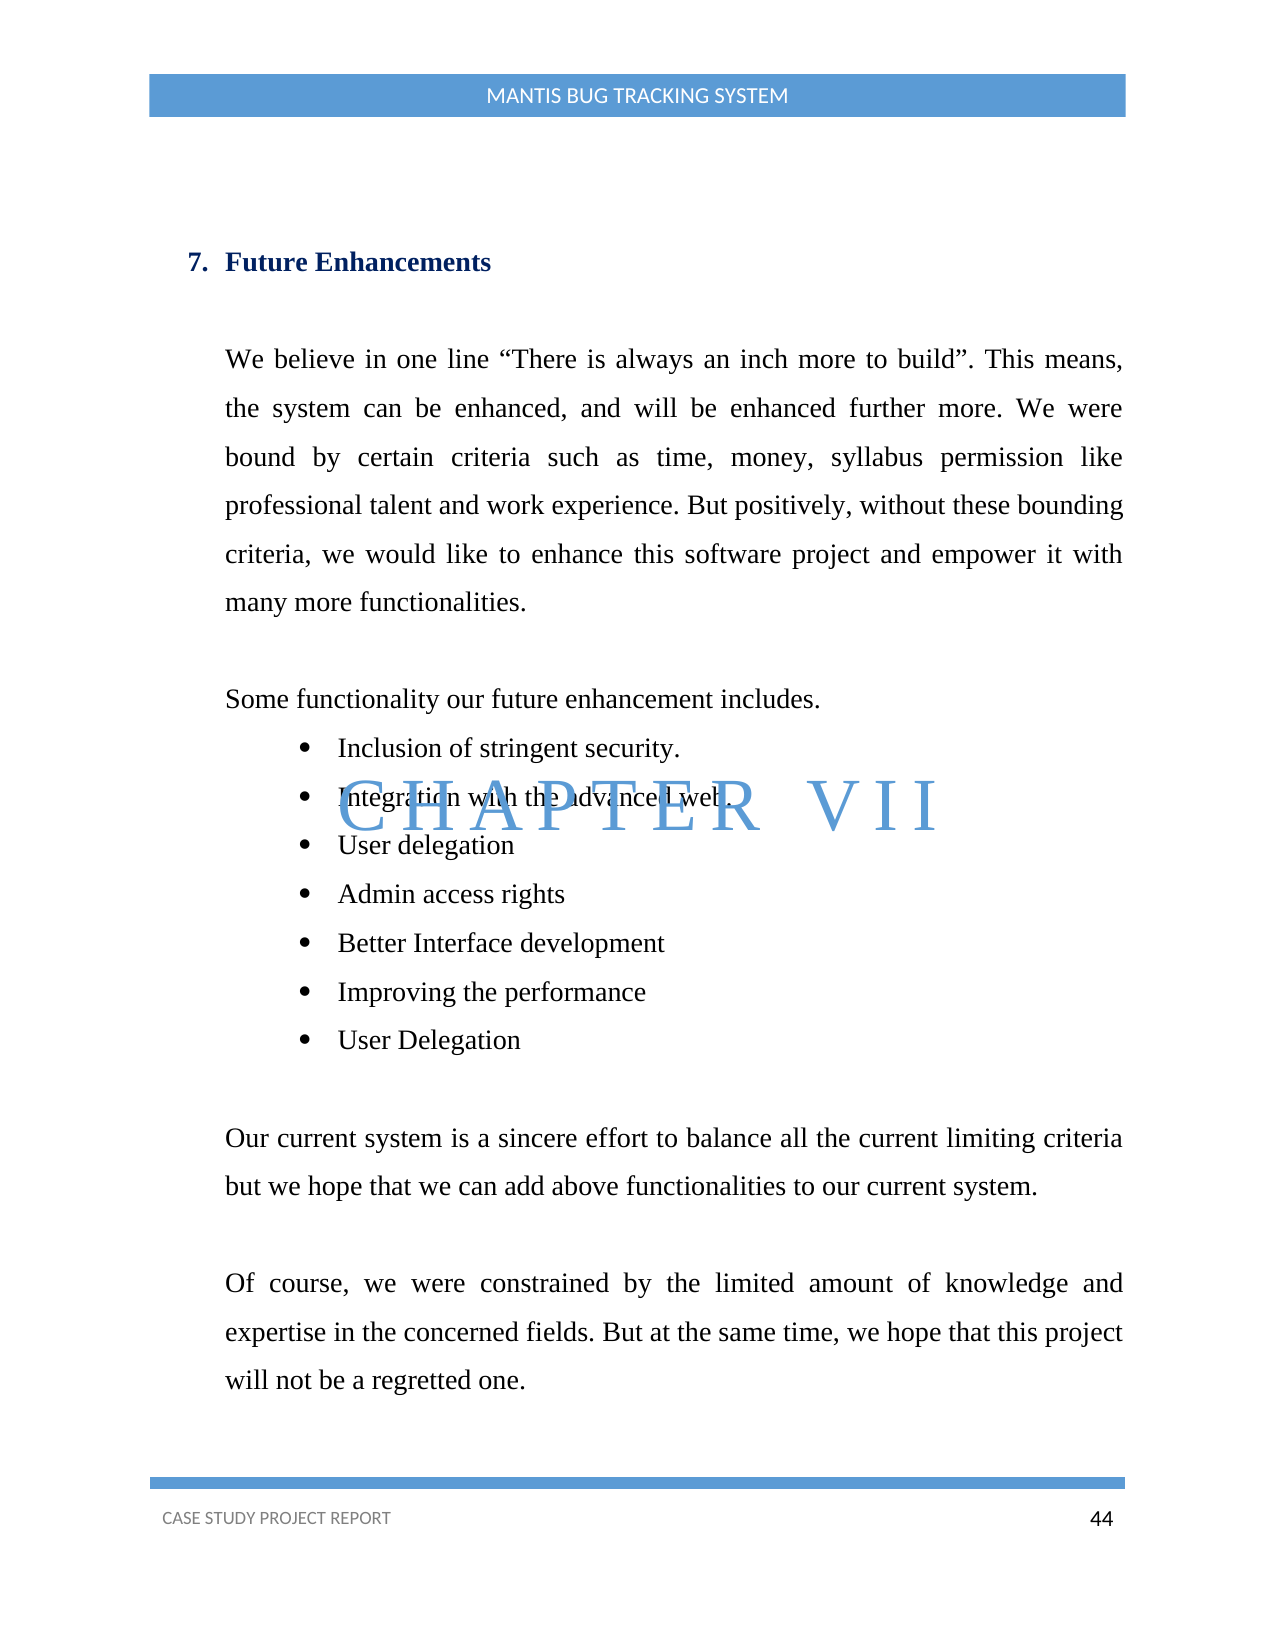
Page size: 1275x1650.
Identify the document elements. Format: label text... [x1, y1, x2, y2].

list Admin access rights [300, 877, 1125, 909]
list Inclusion of stringent security. [300, 731, 1125, 763]
text We believe in one line “There is always an inch more to build”. This means, the system can be enhanced, and will be enhanced further more. We were bound by certain criteria such as time, money, syllabus permission like professional talent and work experience. But positively, without these bounding criteria, we would like to enhance this software project and empower it with many more functionalities. [225, 342, 1125, 618]
list User Delegation [300, 1023, 1125, 1056]
text Some functionality our future enhancement includes. [150, 682, 1125, 715]
list Integration with the advanced web. [300, 779, 1125, 812]
list Future Enhancements [187, 245, 1125, 278]
text Of course, we were constrained by the limited amount of knowledge and expertise in the concerned fields. But at the same time, we hope that this project will not be a regretted one. [225, 1266, 1125, 1396]
text Our current system is a sincere effort to balance all the current limiting criteria but we hope that we can add above functionalities to our current system. [225, 1121, 1125, 1202]
list User delegation [300, 828, 1125, 861]
list Better Interface development [300, 926, 1125, 958]
list Improving the performance [300, 974, 1125, 1007]
